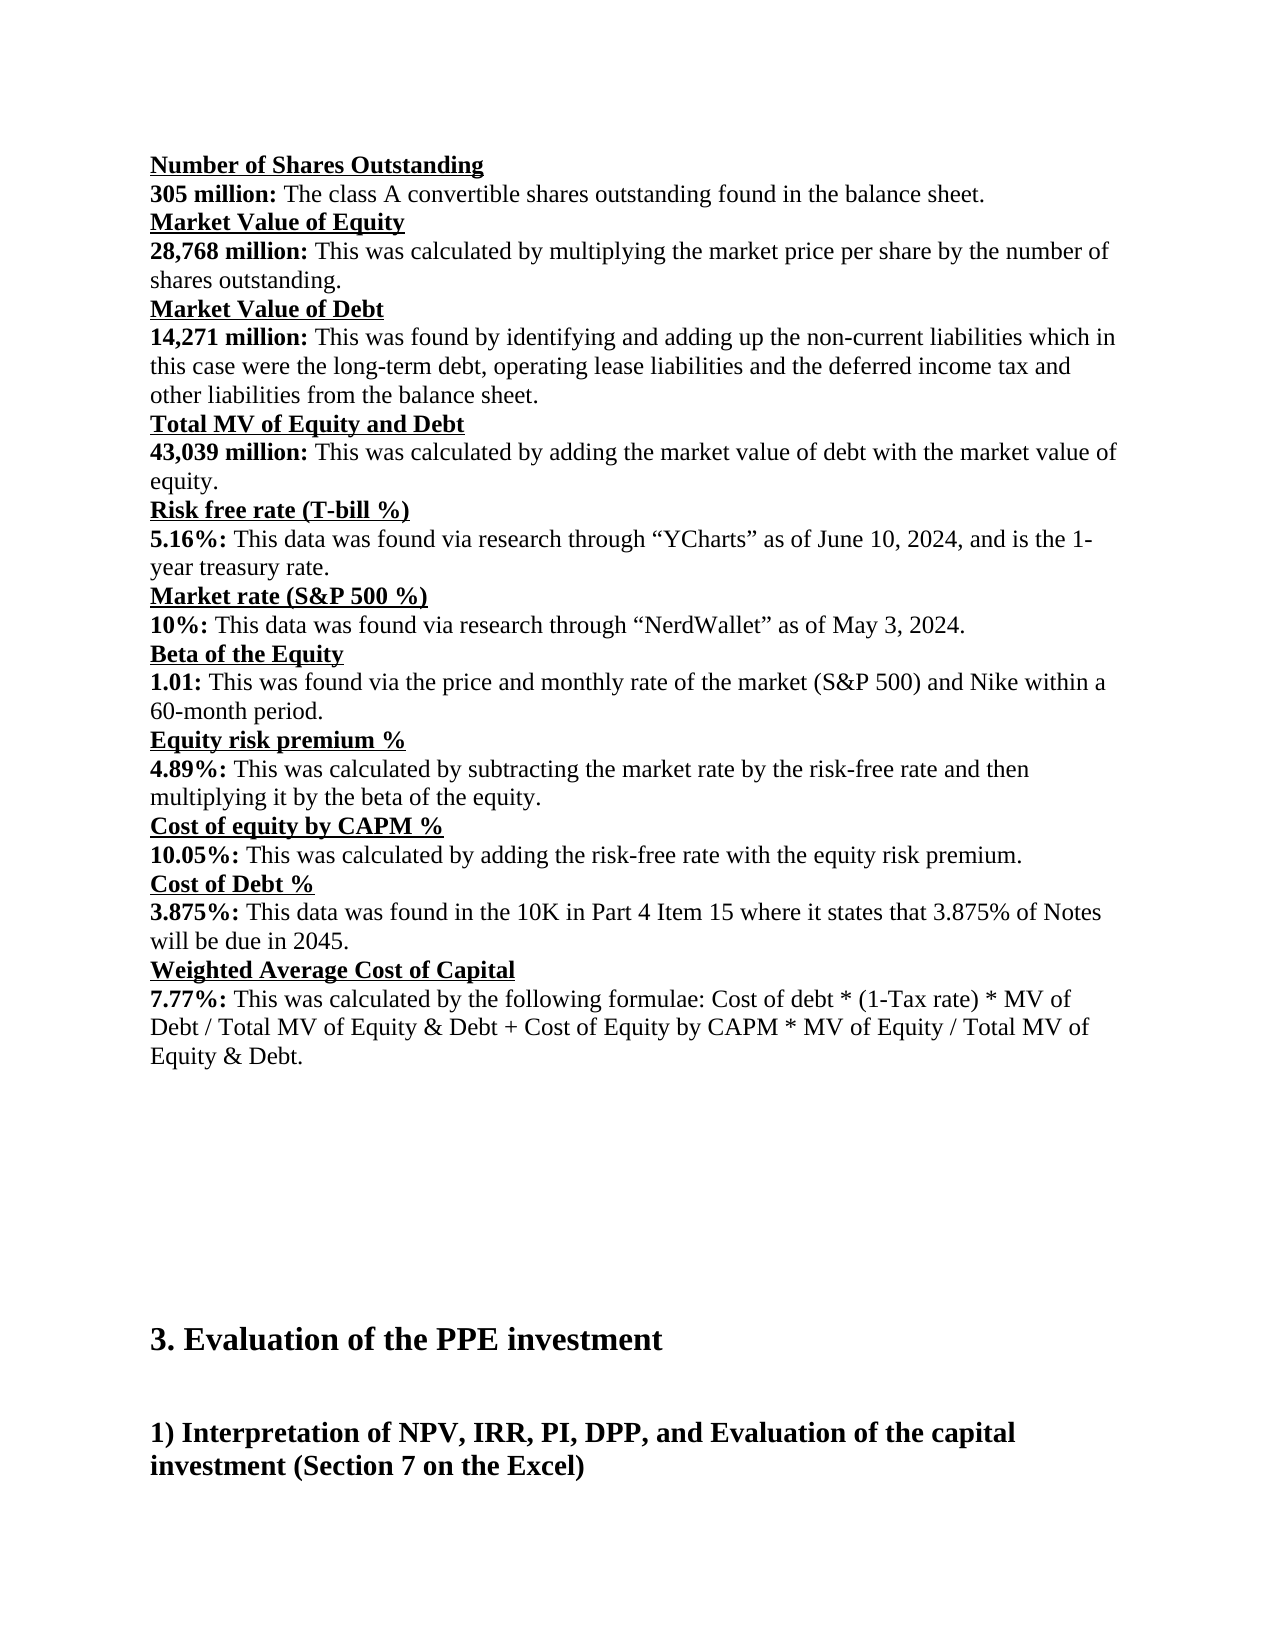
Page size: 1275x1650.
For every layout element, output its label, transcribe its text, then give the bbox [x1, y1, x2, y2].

text 4.89%: This was calculated by subtracting the market rate by the risk-free rate and then multiplying it by the beta of the equity. [150, 754, 1125, 811]
text 305 million: The class A convertible shares outstanding found in the balance sheet. [150, 179, 1125, 207]
text Beta of the Equity [150, 639, 1125, 667]
text 7.77%: This was calculated by the following formulae: Cost of debt * (1-Tax rate) * MV of Debt / Total MV of Equity & Debt + Cost of Equity by CAPM * MV of Equity / Total MV of Equity & Debt. [150, 984, 1125, 1070]
text Weighted Average Cost of Capital [150, 955, 1125, 984]
text Market rate (S&P 500 %) [150, 581, 1125, 610]
text Risk free rate (T-bill %) [150, 495, 1125, 524]
text Equity risk premium % [150, 725, 1125, 754]
text 10%: This data was found via research through “NerdWallet” as of May 3, 2024. [150, 610, 1125, 639]
text 28,768 million: This was calculated by multiplying the market price per share by the number of shares outstanding. [150, 236, 1125, 294]
text Cost of Debt % [150, 869, 1125, 897]
text 3. Evaluation of the PPE investment [150, 1319, 1125, 1357]
text 43,039 million: This was calculated by adding the market value of debt with the market value of equity. [150, 437, 1125, 495]
text 1) Interpretation of NPV, IRR, PI, DPP, and Evaluation of the capital investment (Section 7 on the Excel) [150, 1415, 1125, 1482]
text 5.16%: This data was found via research through “YCharts” as of June 10, 2024, and is the 1-year treasury rate. [150, 524, 1125, 581]
text 14,271 million: This was found by identifying and adding up the non-current liabilities which in this case were the long-term debt, operating lease liabilities and the deferred income tax and other liabilities from the balance sheet. [150, 322, 1125, 409]
text Market Value of Equity [150, 207, 1125, 236]
text 10.05%: This was calculated by adding the risk-free rate with the equity risk premium. [150, 840, 1125, 869]
text Total MV of Equity and Debt [150, 409, 1125, 437]
text Cost of equity by CAPM % [150, 811, 1125, 840]
text 3.875%: This data was found in the 10K in Part 4 Item 15 where it states that 3.875% of Notes will be due in 2045. [150, 897, 1125, 955]
text Number of Shares Outstanding [150, 150, 1125, 179]
text Market Value of Debt [150, 294, 1125, 322]
text 1.01: This was found via the price and monthly rate of the market (S&P 500) and Nike within a 60-month period. [150, 667, 1125, 725]
